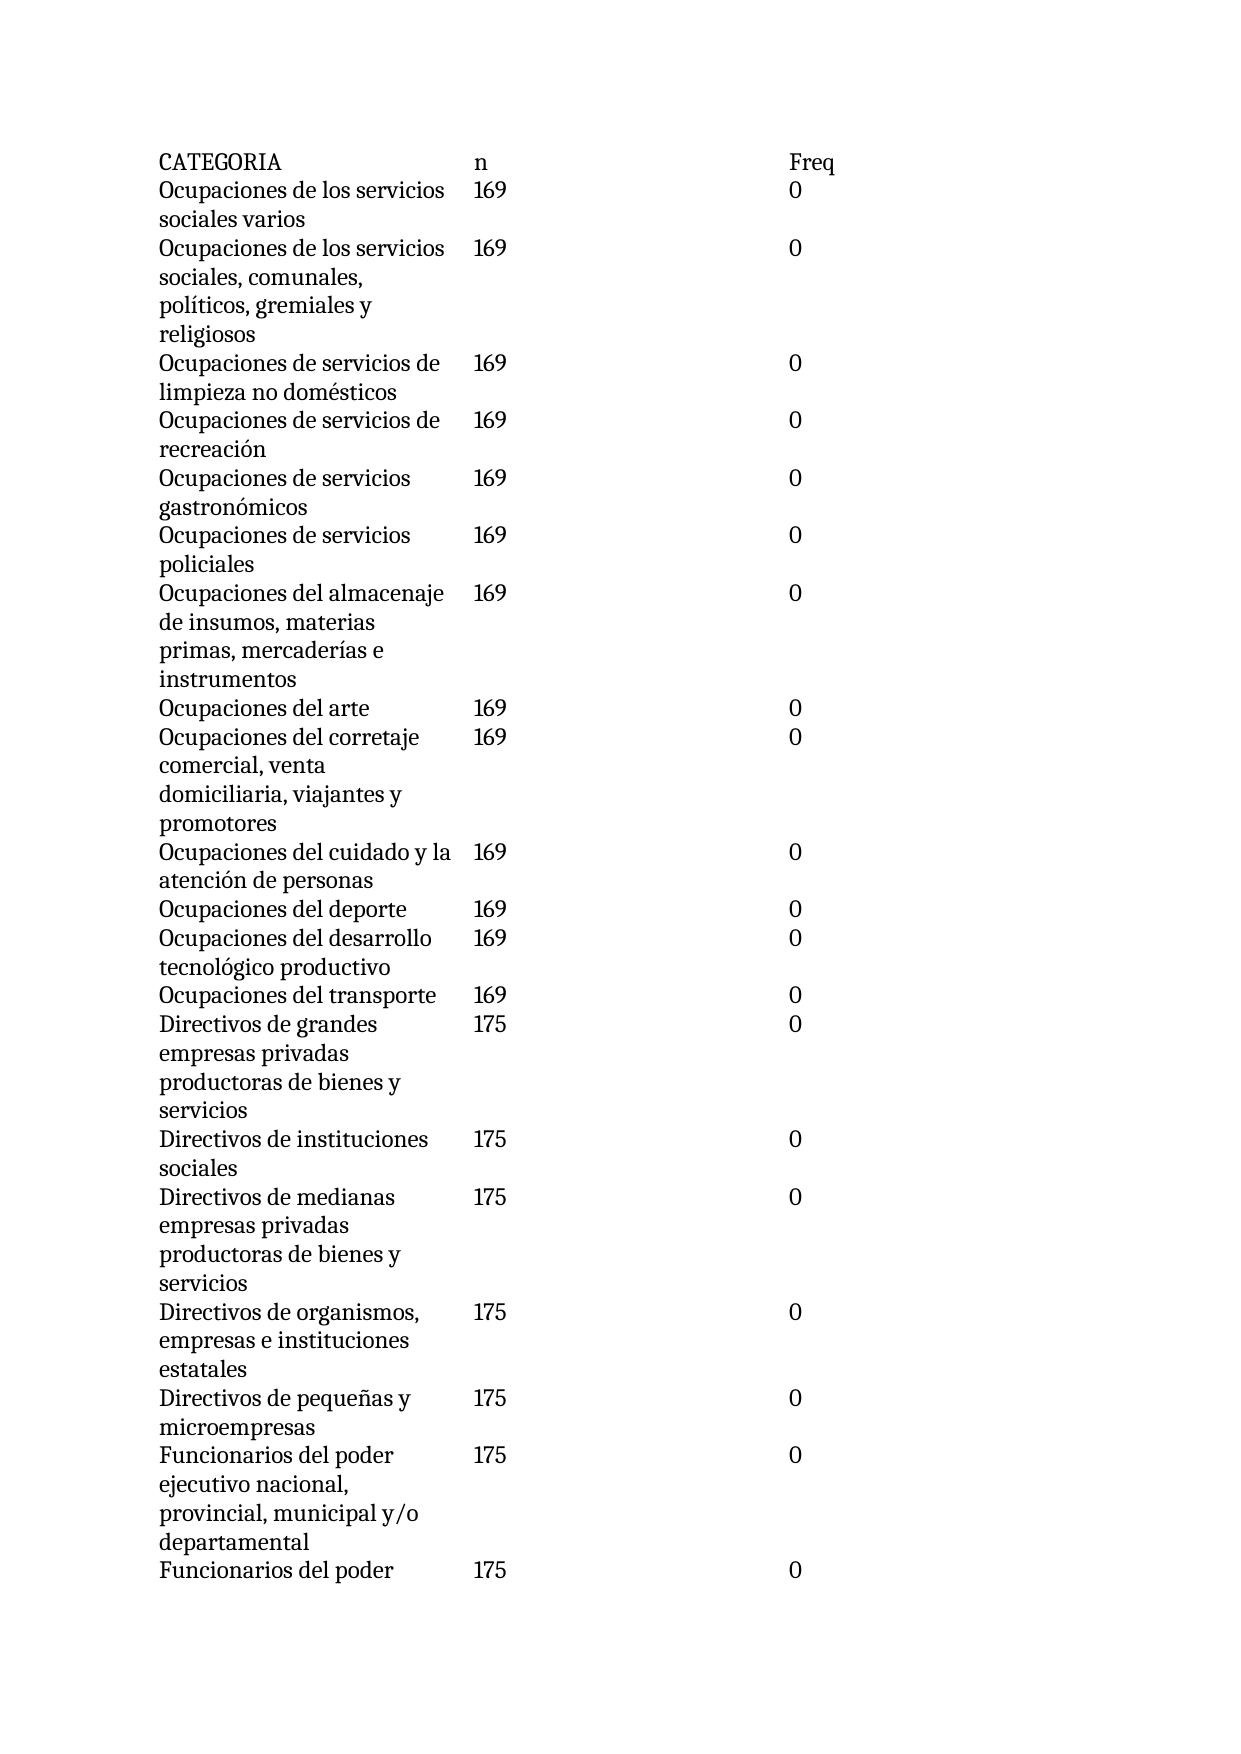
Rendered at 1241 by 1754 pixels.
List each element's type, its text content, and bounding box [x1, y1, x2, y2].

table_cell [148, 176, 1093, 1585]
table_header CATEGORIA [148, 148, 463, 176]
table_header Freq [778, 148, 1093, 176]
table_header n [463, 148, 778, 176]
